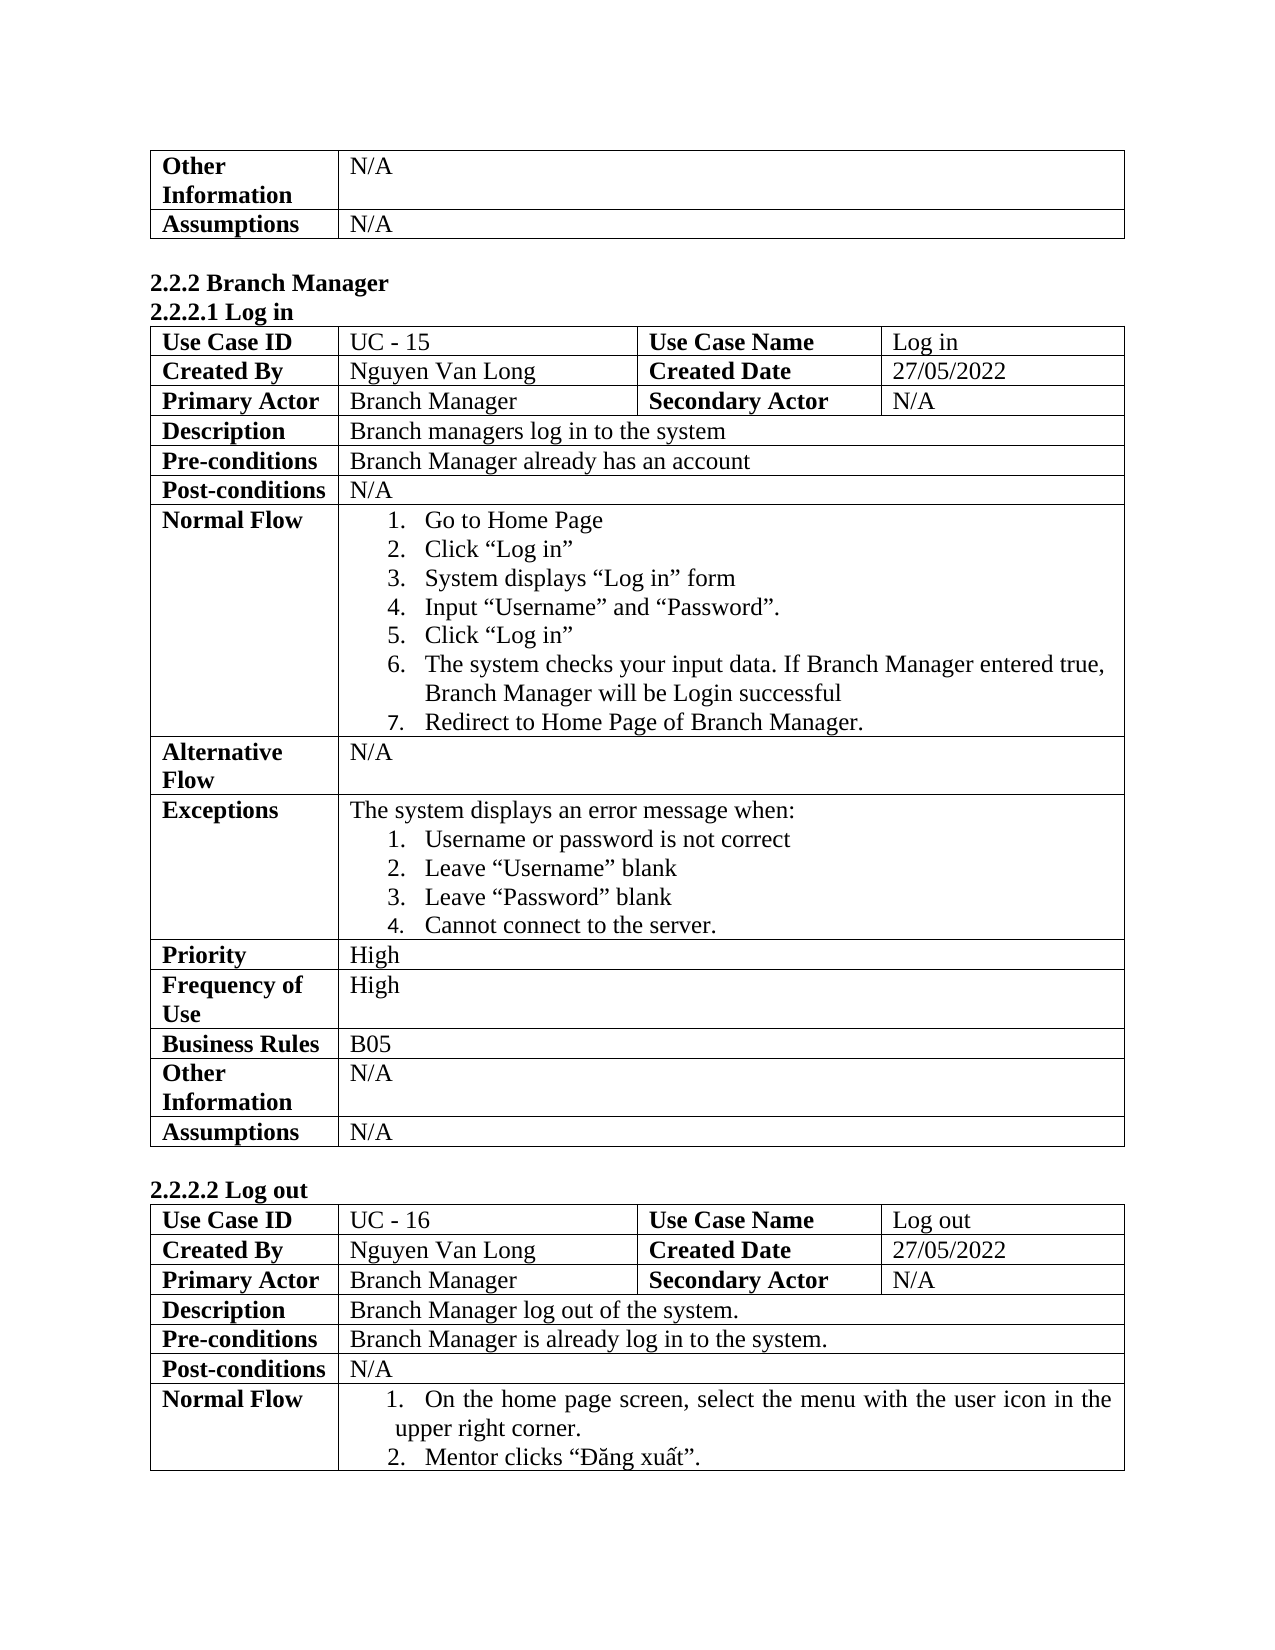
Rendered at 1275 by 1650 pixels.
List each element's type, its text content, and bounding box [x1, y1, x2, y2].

table_cell Created By [151, 1235, 338, 1264]
table_cell Branch Manager is already log in to the system. [339, 1325, 1124, 1353]
table_header Use Case ID [151, 327, 338, 355]
table_cell 27/05/2022 [882, 1235, 1124, 1264]
table_cell Pre-conditions [151, 1325, 338, 1353]
table_cell Alternative Flow [151, 737, 338, 794]
table_cell Normal Flow [151, 1384, 338, 1470]
table_header Use Case Name [638, 327, 881, 355]
table_cell Business Rules [151, 1029, 338, 1057]
table_cell Normal Flow [151, 505, 338, 736]
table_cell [339, 1384, 1124, 1470]
table_cell N/A [339, 476, 1124, 504]
table_cell N/A [339, 210, 1124, 238]
table_cell Post-conditions [151, 1354, 338, 1383]
table_header Log out [882, 1205, 1124, 1234]
table_cell Secondary Actor [638, 386, 881, 415]
table_cell Frequency of Use [151, 970, 338, 1028]
table_cell N/A [882, 1265, 1124, 1294]
table_cell Branch managers log in to the system [339, 416, 1124, 445]
table_header Log in [882, 327, 1124, 355]
table_cell Primary Actor [151, 386, 338, 415]
table_header Use Case Name [638, 1205, 881, 1234]
table_cell Exceptions [151, 795, 338, 939]
table_cell Created Date [638, 1235, 881, 1264]
table_cell Other Information [151, 1059, 338, 1116]
table_cell Nguyen Van Long [339, 356, 637, 385]
text 2.2.2.1 Log in [150, 297, 1125, 326]
text 2.2.2 Branch Manager [150, 268, 1125, 297]
table_cell 27/05/2022 [882, 356, 1124, 385]
table_header UC - 16 [339, 1205, 637, 1234]
table_header UC - 15 [339, 327, 637, 355]
table_cell N/A [882, 386, 1124, 415]
table_cell N/A [339, 737, 1124, 794]
table_cell Description [151, 416, 338, 445]
table_cell Priority [151, 940, 338, 969]
table_cell N/A [339, 1059, 1124, 1116]
table_cell Branch Manager log out of the system. [339, 1295, 1124, 1323]
table_cell Branch Manager [339, 386, 637, 415]
table_cell Secondary Actor [638, 1265, 881, 1294]
table_cell High [339, 970, 1124, 1028]
table_cell Branch Manager [339, 1265, 637, 1294]
table_cell N/A [339, 1117, 1124, 1146]
table_cell Other Information [151, 151, 338, 208]
table_cell Created By [151, 356, 338, 385]
table_cell Pre-conditions [151, 446, 338, 474]
table_header Use Case ID [151, 1205, 338, 1234]
text 2.2.2.2 Log out [150, 1176, 1125, 1204]
table_cell Assumptions [151, 1117, 338, 1146]
table_cell B05 [339, 1029, 1124, 1057]
table_cell Go to Home Page Click “Log in” System displays “Log in” form Input “Username” and “Password”. Click “Log in” The system checks your input data. If Branch Manager entered true, Branch Manager will be Login successful Redirect to Home Page of Branch Manager. [339, 505, 1124, 736]
table_cell Primary Actor [151, 1265, 338, 1294]
table_cell The system displays an error message when: Username or password is not correct Leave “Username” blank Leave “Password” blank Cannot connect to the server. [339, 795, 1124, 939]
table_cell Post-conditions [151, 476, 338, 504]
table_cell N/A [339, 151, 1124, 208]
table_cell Created Date [638, 356, 881, 385]
table_cell Description [151, 1295, 338, 1323]
table_cell Assumptions [151, 210, 338, 238]
table_cell Nguyen Van Long [339, 1235, 637, 1264]
table_cell High [339, 940, 1124, 969]
table_cell Branch Manager already has an account [339, 446, 1124, 474]
table_cell N/A [339, 1354, 1124, 1383]
